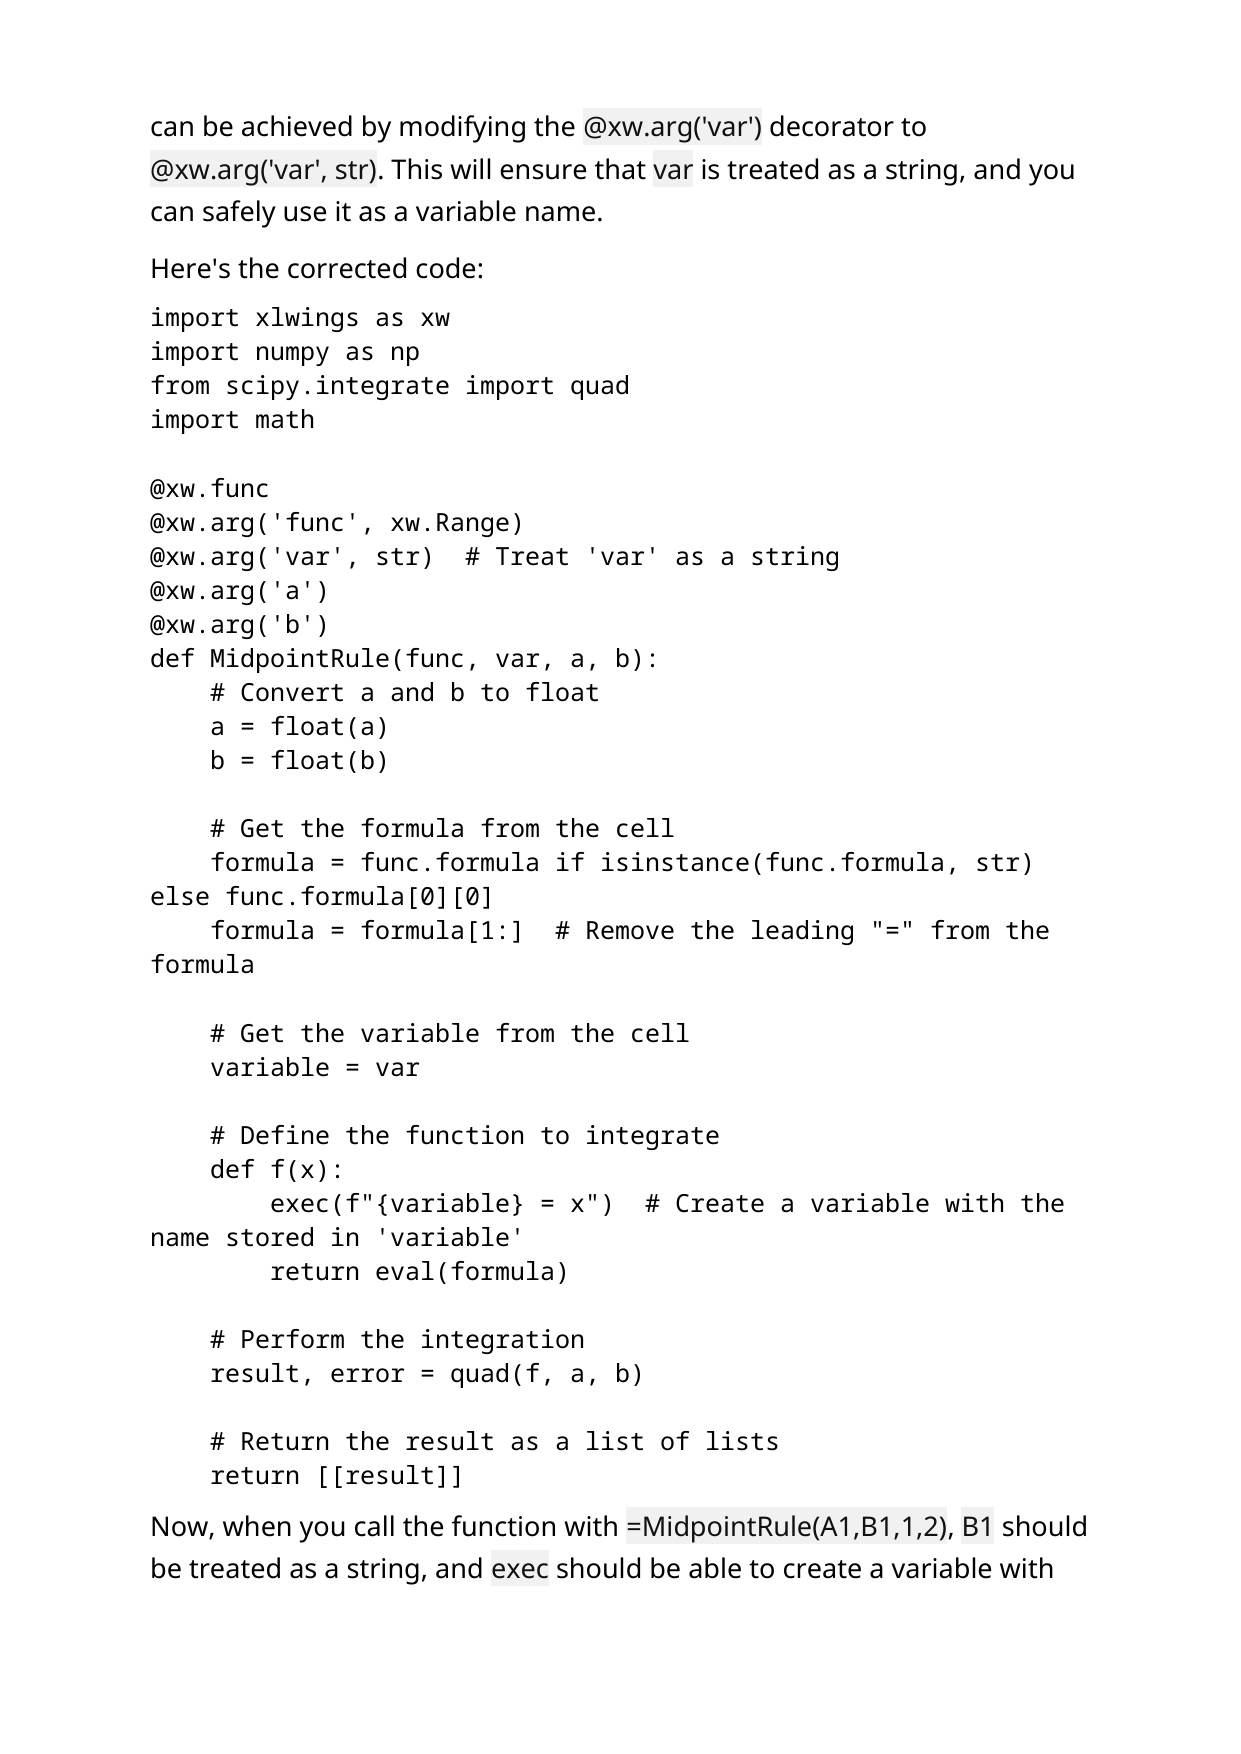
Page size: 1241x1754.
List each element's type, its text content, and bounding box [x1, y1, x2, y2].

text variable = var [150, 1049, 1090, 1083]
text # Get the formula from the cell [150, 811, 1090, 845]
text from scipy.integrate import quad [150, 368, 1090, 402]
text b = float(b) [150, 743, 1090, 777]
text # Return the result as a list of lists [150, 1424, 1090, 1458]
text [150, 108, 1090, 229]
text exec(f"{variable} = x") # Create a variable with the name stored in 'variable' [150, 1186, 1090, 1254]
text import xlwings as xw [150, 300, 1090, 334]
text def MidpointRule(func, var, a, b): [150, 641, 1090, 674]
text @xw.arg('a') [150, 572, 1090, 606]
text # Perform the integration [150, 1322, 1090, 1356]
text # Get the variable from the cell [150, 1015, 1090, 1049]
text @xw.arg('func', xw.Range) [150, 504, 1090, 538]
text Here's the corrected code: [150, 250, 1090, 287]
text # Convert a and b to float [150, 674, 1090, 709]
text return eval(formula) [150, 1254, 1090, 1288]
text def f(x): [150, 1151, 1090, 1186]
text @xw.arg('b') [150, 606, 1090, 641]
text @xw.arg('var', str) # Treat 'var' as a string [150, 538, 1090, 572]
text @xw.func [150, 470, 1090, 504]
text import numpy as np [150, 334, 1090, 368]
text a = float(a) [150, 709, 1090, 743]
text # Define the function to integrate [150, 1117, 1090, 1151]
text import math [150, 402, 1090, 436]
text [150, 1507, 1090, 1586]
text formula = formula[1:] # Remove the leading "=" from the formula [150, 913, 1090, 981]
text formula = func.formula if isinstance(func.formula, str) else func.formula[0][0] [150, 845, 1090, 913]
text result, error = quad(f, a, b) [150, 1356, 1090, 1390]
text return [[result]] [150, 1458, 1090, 1492]
